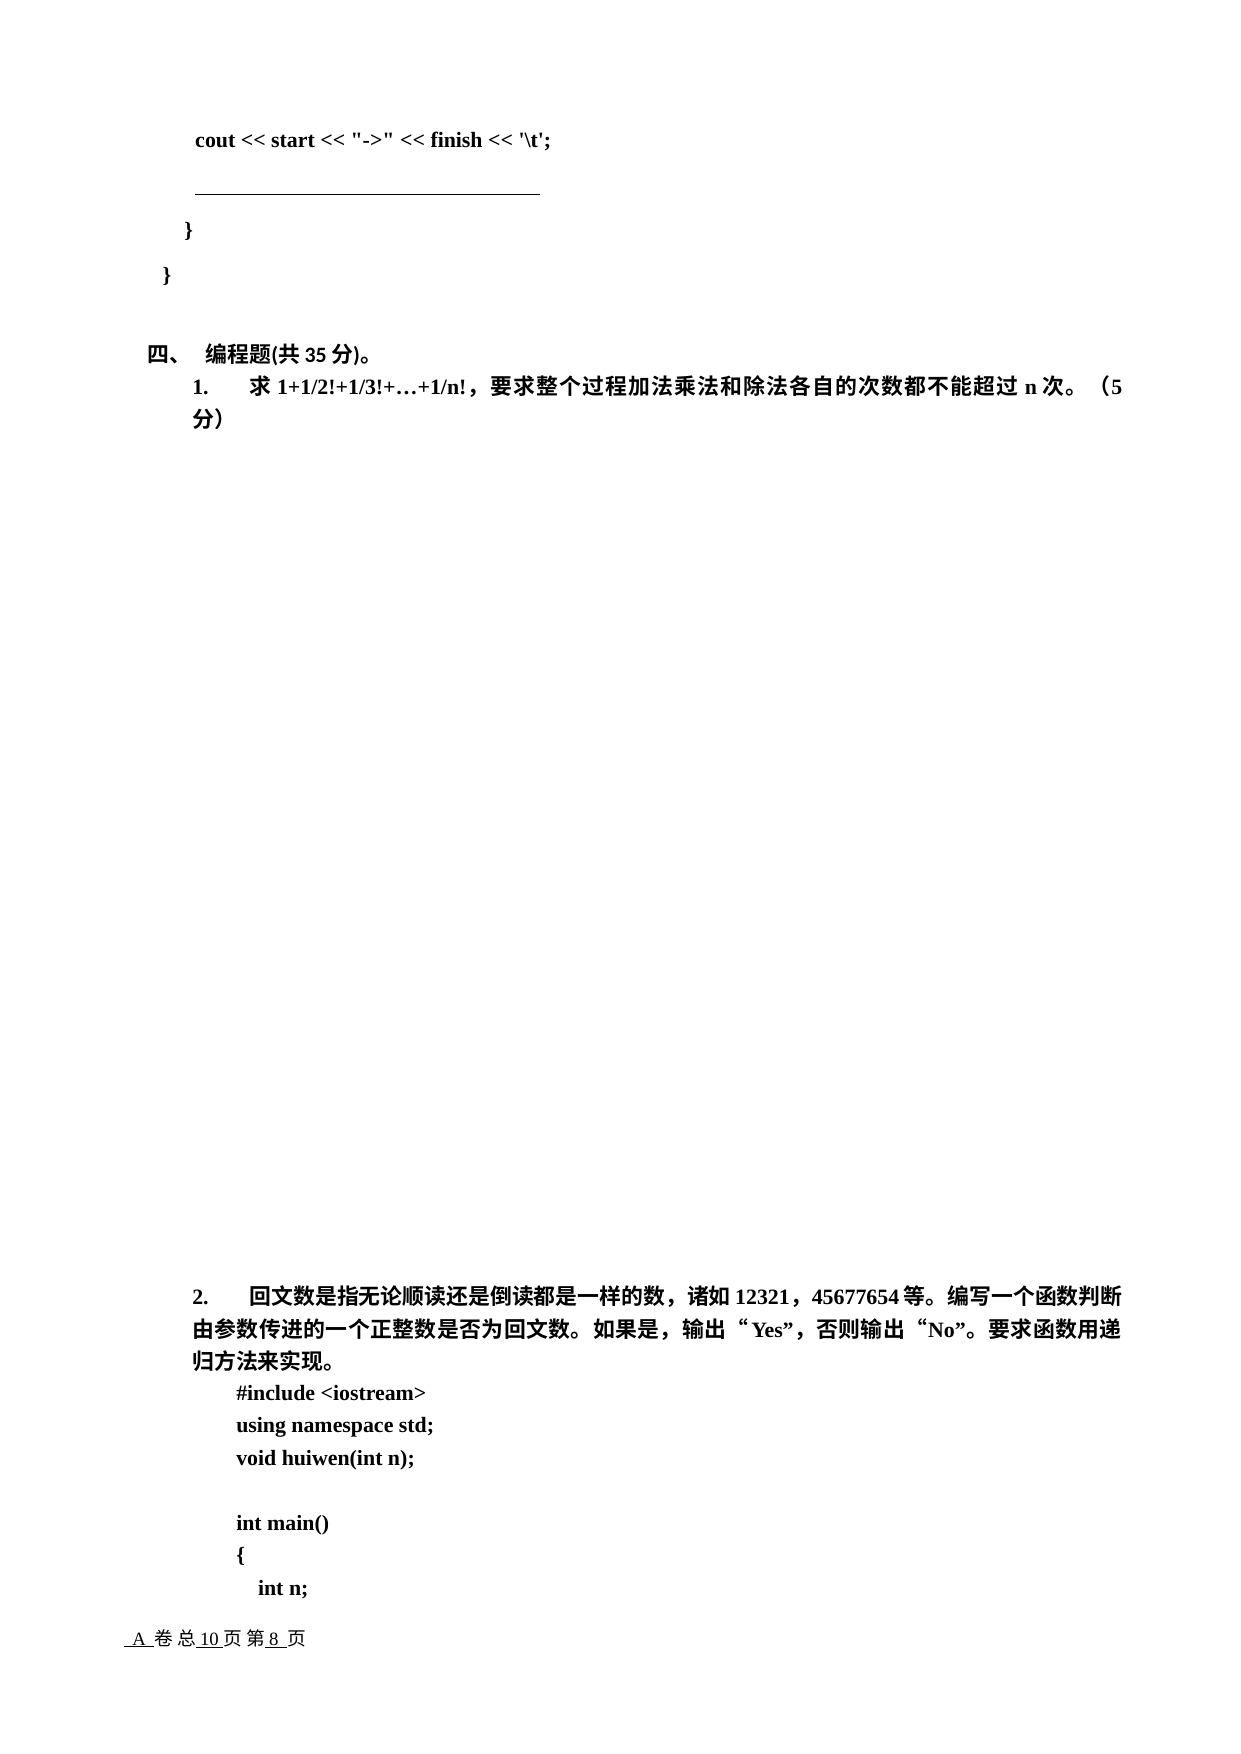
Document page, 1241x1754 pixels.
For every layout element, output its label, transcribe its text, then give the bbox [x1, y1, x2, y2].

list using namespace std; [192, 1409, 1122, 1441]
list 求1+1/2!+1/3!+…+1/n!，要求整个过程加法乘法和除法各自的次数都不能超过n次。（5分） [192, 369, 1122, 434]
list { [192, 1539, 1122, 1571]
list #include <iostream> [192, 1376, 1122, 1409]
list 编程题(共35分)。 [118, 336, 1122, 369]
text } [162, 213, 1122, 246]
text cout << start << "->" << finish << '\t'; [162, 123, 1122, 156]
list 回文数是指无论顺读还是倒读都是一样的数，诸如12321，45677654等。编写一个函数判断由参数传进的一个正整数是否为回文数。如果是，输出“Yes”，否则输出“No”。要求函数用递归方法来实现。 [192, 1279, 1122, 1376]
list int n; [192, 1571, 1122, 1604]
list int main() [192, 1506, 1122, 1539]
list void huiwen(int n); [192, 1441, 1122, 1474]
text } [162, 258, 1122, 291]
